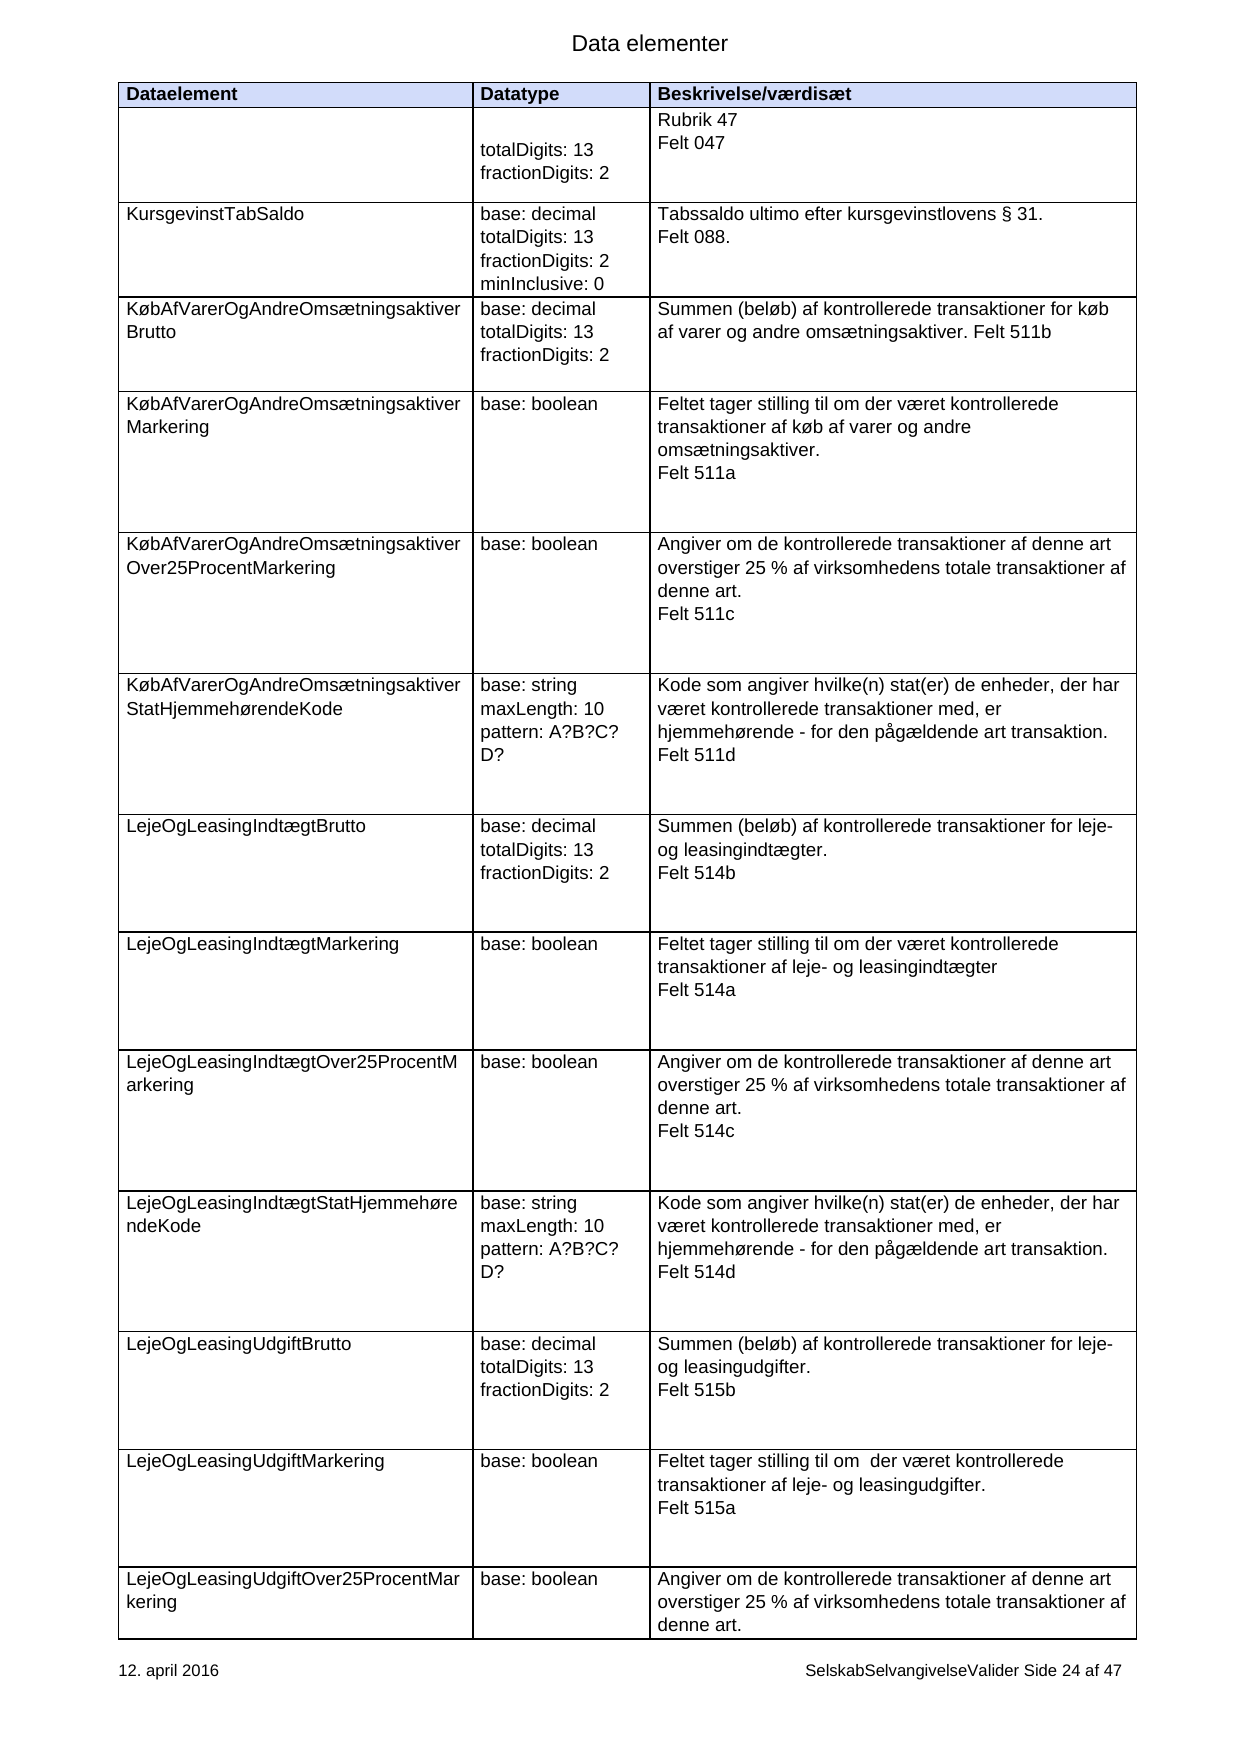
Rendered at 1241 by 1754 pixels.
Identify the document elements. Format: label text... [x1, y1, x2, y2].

table_cell LejeOgLeasingIndtægtMarkering [119, 933, 472, 1049]
table_cell LejeOgLeasingIndtægtStatHjemmehørendeKode [119, 1192, 472, 1331]
table_cell KursgevinstTabSaldo [119, 203, 472, 296]
table_cell Feltet tager stilling til om der været kontrollerede transaktioner af køb af varer og andre omsætningsaktiver. Felt 511a [651, 392, 1136, 532]
table_cell base: string maxLength: 10 pattern: A?B?C?D? [474, 1192, 649, 1331]
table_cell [651, 108, 1136, 201]
table_cell base: boolean [474, 1051, 649, 1190]
table_cell Angiver om de kontrollerede transaktioner af denne art overstiger 25 % af virksomhedens totale transaktioner af denne art. Felt 511c [651, 533, 1136, 673]
table_header Datatype [474, 83, 649, 107]
table_cell Feltet tager stilling til om der været kontrollerede transaktioner af leje- og leasingindtægter Felt 514a [651, 933, 1136, 1049]
table_cell KøbAfVarerOgAndreOmsætningsaktiverStatHjemmehørendeKode [119, 674, 472, 813]
table_cell base: string maxLength: 10 pattern: A?B?C?D? [474, 674, 649, 813]
table_cell LejeOgLeasingIndtægtOver25ProcentMarkering [119, 1051, 472, 1190]
table_cell base: decimal totalDigits: 13 fractionDigits: 2 minInclusive: 0 [474, 203, 649, 296]
table_cell LejeOgLeasingUdgiftMarkering [119, 1450, 472, 1566]
table_cell KøbAfVarerOgAndreOmsætningsaktiverOver25ProcentMarkering [119, 533, 472, 673]
table_cell base: boolean [474, 933, 649, 1049]
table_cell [119, 1568, 472, 1638]
table_cell Summen (beløb) af kontrollerede transaktioner for leje- og leasingindtægter. Felt 514b [651, 815, 1136, 931]
table_header Beskrivelse/værdisæt [651, 83, 1136, 107]
table_cell base: decimal totalDigits: 13 fractionDigits: 2 [474, 298, 649, 391]
table_cell Summen (beløb) af kontrollerede transaktioner for køb af varer og andre omsætningsaktiver. Felt 511b [651, 298, 1136, 391]
table_cell base: boolean [474, 533, 649, 673]
table_cell LejeOgLeasingIndtægtBrutto [119, 815, 472, 931]
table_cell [119, 108, 472, 201]
table_cell Feltet tager stilling til om der været kontrollerede transaktioner af leje- og leasingudgifter. Felt 515a [651, 1450, 1136, 1566]
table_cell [651, 1568, 1136, 1638]
table_cell base: boolean [474, 1568, 649, 1638]
table_cell base: decimal totalDigits: 13 fractionDigits: 2 [474, 1332, 649, 1448]
table_header Dataelement [119, 83, 472, 107]
table_cell Angiver om de kontrollerede transaktioner af denne art overstiger 25 % af virksomhedens totale transaktioner af denne art. Felt 514c [651, 1051, 1136, 1190]
table_cell Summen (beløb) af kontrollerede transaktioner for leje- og leasingudgifter. Felt 515b [651, 1332, 1136, 1448]
table_cell KøbAfVarerOgAndreOmsætningsaktiverMarkering [119, 392, 472, 532]
table_cell base: boolean [474, 392, 649, 532]
table_cell Tabssaldo ultimo efter kursgevinstlovens § 31. Felt 088. [651, 203, 1136, 296]
table_cell base: boolean [474, 1450, 649, 1566]
table_cell LejeOgLeasingUdgiftBrutto [119, 1332, 472, 1448]
table_cell base: decimal totalDigits: 13 fractionDigits: 2 [474, 815, 649, 931]
table_cell Kode som angiver hvilke(n) stat(er) de enheder, der har været kontrollerede transaktioner med, er hjemmehørende - for den pågældende art transaktion. Felt 514d [651, 1192, 1136, 1331]
table_cell KøbAfVarerOgAndreOmsætningsaktiverBrutto [119, 298, 472, 391]
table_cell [474, 108, 649, 201]
table_cell Kode som angiver hvilke(n) stat(er) de enheder, der har været kontrollerede transaktioner med, er hjemmehørende - for den pågældende art transaktion. Felt 511d [651, 674, 1136, 813]
